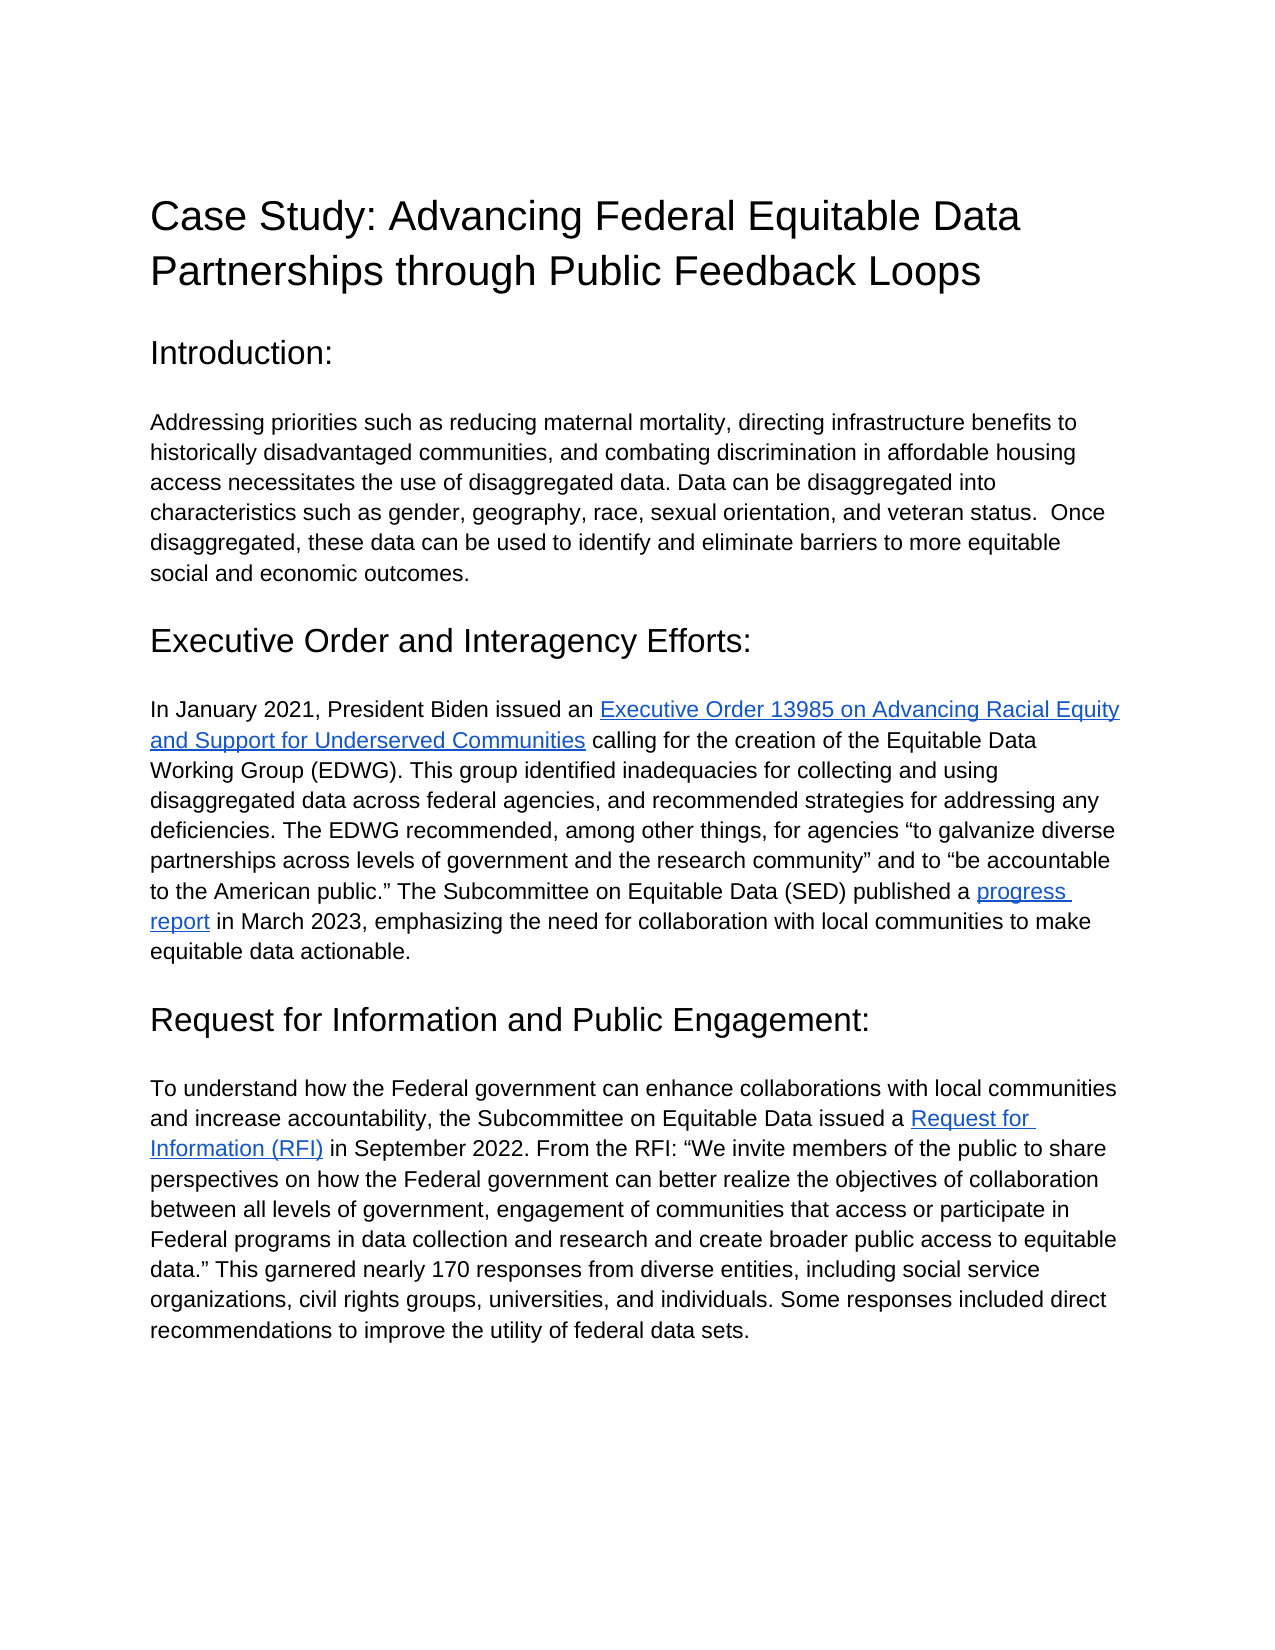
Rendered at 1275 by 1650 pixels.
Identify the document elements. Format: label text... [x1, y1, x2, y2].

subtitle Case Study: Advancing Federal Equitable Data Partnerships through Public Feedback Loops [150, 192, 1125, 295]
text In January 2021, President Biden issued an Executive Order 13985 on Advancing Racial Equity and Support for Underserved Communities calling for the creation of the Equitable Data Working Group (EDWG). This group identified inadequacies for collecting and using disaggregated data across federal agencies, and recommended strategies for addressing any deficiencies. The EDWG recommended, among other things, for agencies “to galvanize diverse partnerships across levels of government and the research community” and to “be accountable to the American public.” The Subcommittee on Equitable Data (SED) published a progress report in March 2023, emphasizing the need for collaboration with local communities to make equitable data actionable. [150, 696, 1125, 964]
text To understand how the Federal government can enhance collaborations with local communities and increase accountability, the Subcommittee on Equitable Data issued a Request for Information (RFI) in September 2022. From the RFI: “We invite members of the public to share perspectives on how the Federal government can better realize the objectives of collaboration between all levels of government, engagement of communities that access or participate in Federal programs in data collection and research and create broader public access to equitable data.” This garnered nearly 170 responses from diverse entities, including social service organizations, civil rights groups, universities, and individuals. Some responses included direct recommendations to improve the utility of federal data sets. [150, 1075, 1125, 1343]
subtitle Executive Order and Interagency Efforts: [150, 621, 1125, 659]
subtitle Introduction: [150, 333, 1125, 372]
text Addressing priorities such as reducing maternal mortality, directing infrastructure benefits to historically disadvantaged communities, and combating discrimination in affordable housing access necessitates the use of disaggregated data. Data can be disaggregated into characteristics such as gender, geography, race, sexual orientation, and veteran status. Once disaggregated, these data can be used to identify and eliminate barriers to more equitable social and economic outcomes. [150, 408, 1125, 586]
subtitle Request for Information and Public Engagement: [150, 999, 1125, 1038]
